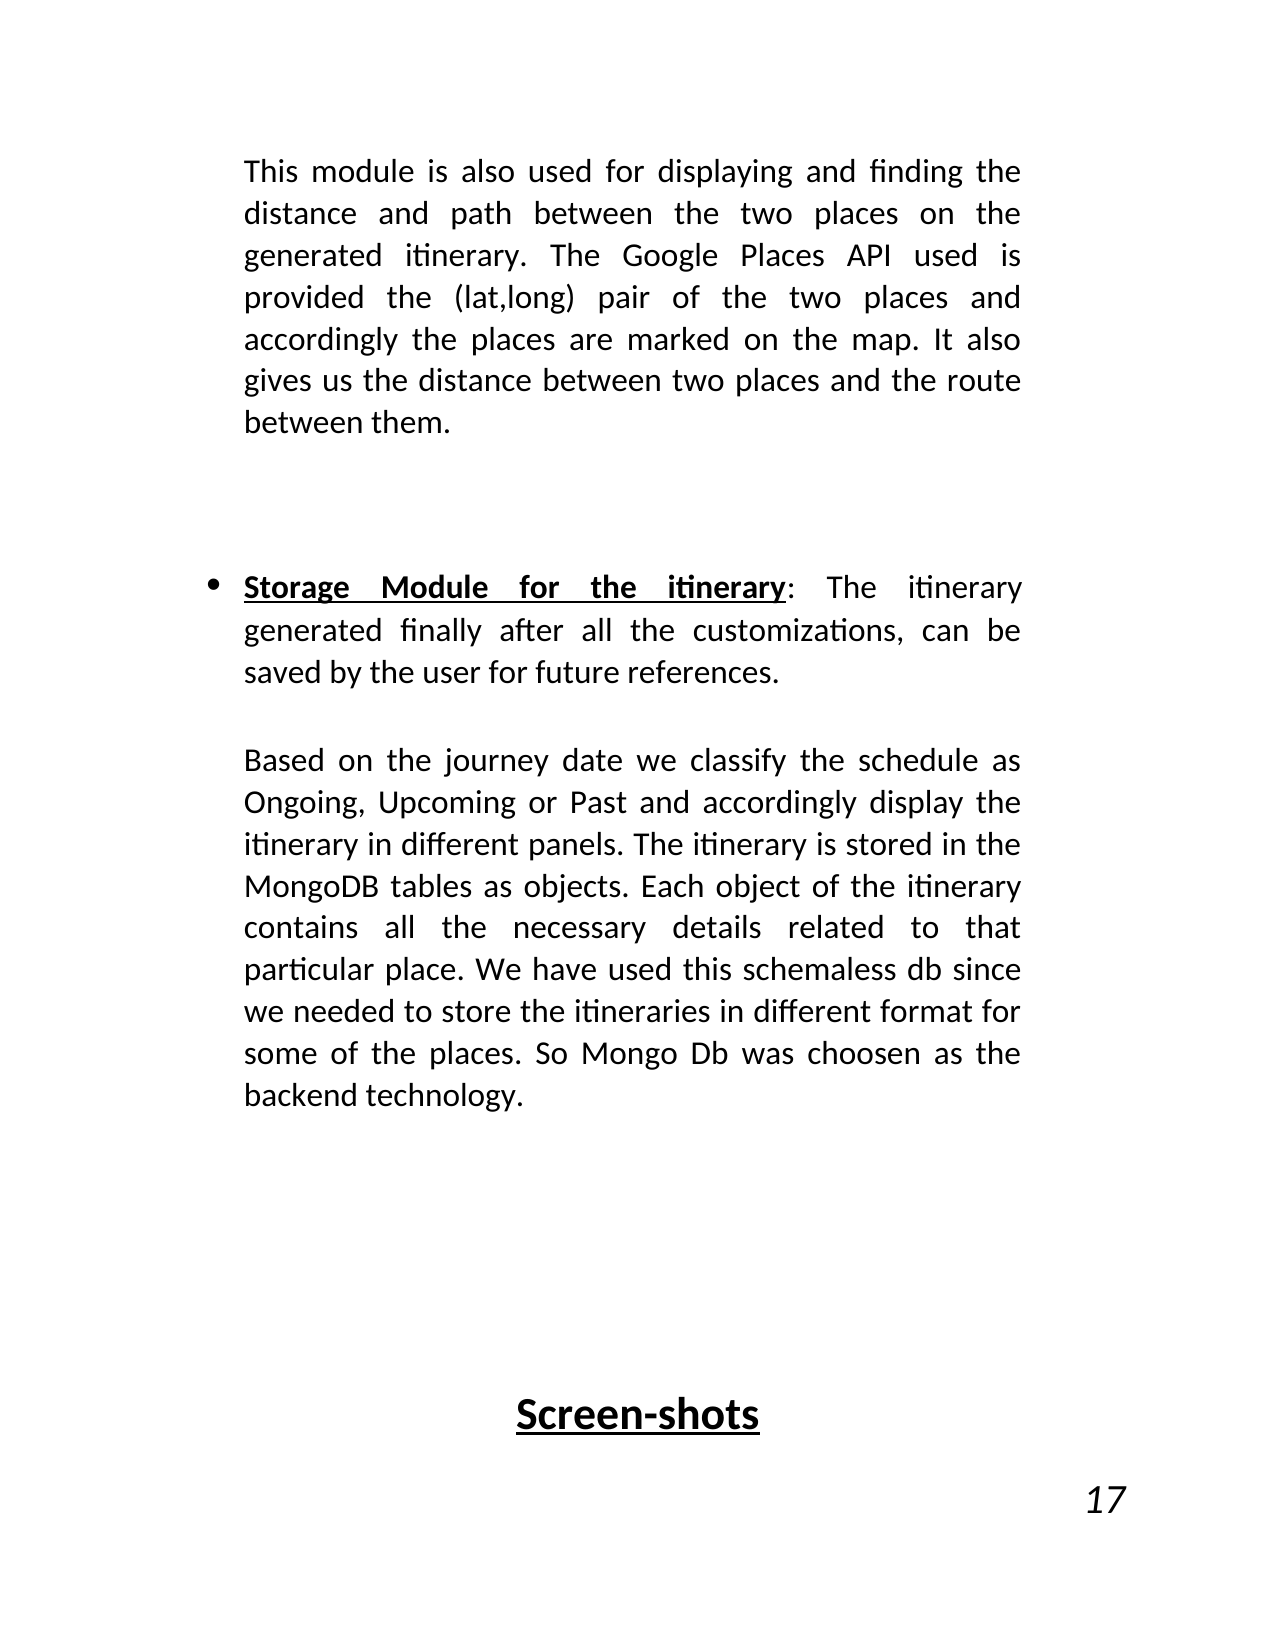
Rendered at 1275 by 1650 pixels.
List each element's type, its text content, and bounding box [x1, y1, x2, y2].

list Storage Module for the itinerary: The itinerary generated finally after all the customizations, can be saved by the user for future references. [206, 560, 1022, 691]
text Screen-shots [150, 1384, 1125, 1441]
text This module is also used for displaying and finding the distance and path between the two places on the generated itinerary. The Google Places API used is provided the (lat,long) pair of the two places and accordingly the places are marked on the map. It also gives us the distance between two places and the route between them. [244, 150, 1022, 442]
text Based on the journey date we classify the schedule as Ongoing, Upcoming or Past and accordingly display the itinerary in different panels. The itinerary is stored in the MongoDB tables as objects. Each object of the itinerary contains all the necessary details related to that particular place. We have used this schemaless db since we needed to store the itineraries in different format for some of the places. So Mongo Db was choosen as the backend technology. [244, 739, 1022, 1115]
